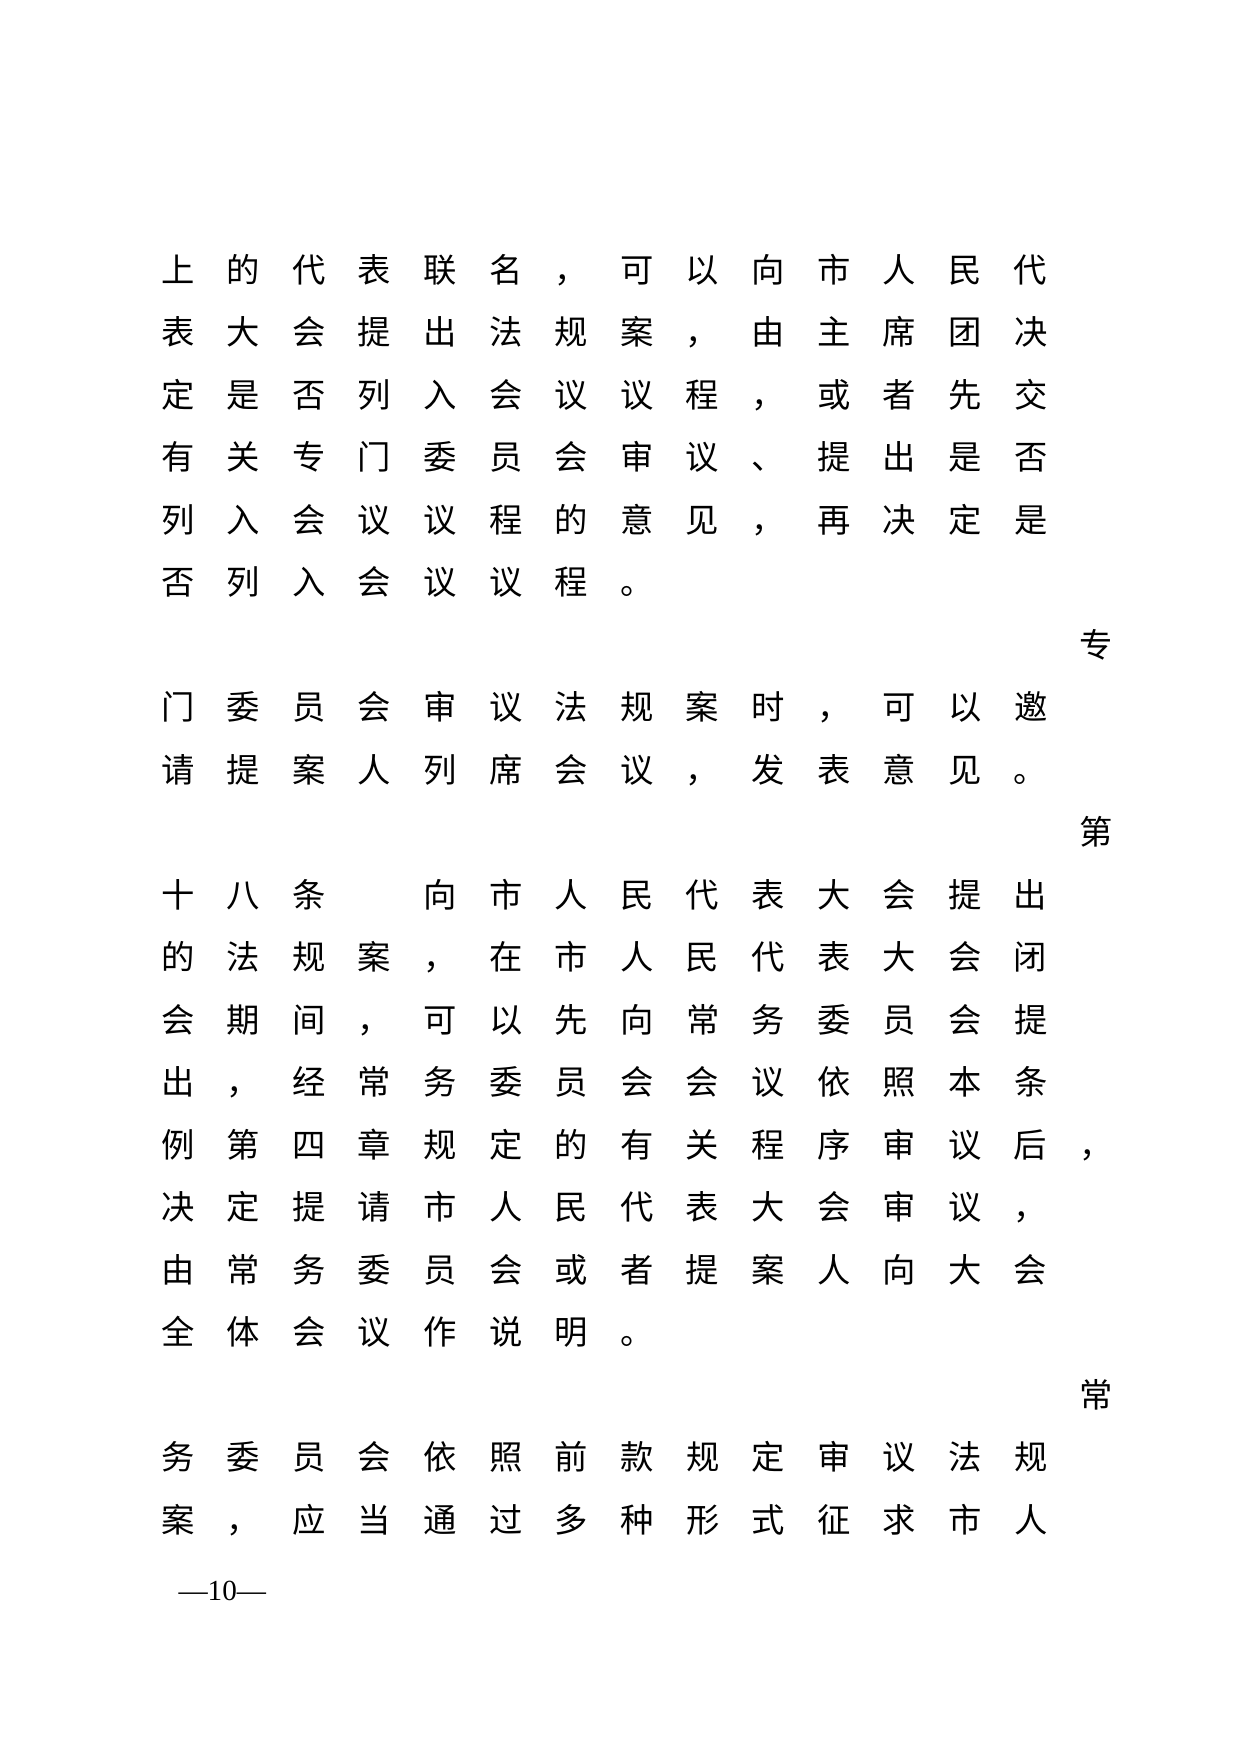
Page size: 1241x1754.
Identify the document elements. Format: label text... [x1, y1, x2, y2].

text 第十八条 向市人民代表大会提出的法规案，在市人民代表大会闭会期间，可以先向常务委员会提出，经常务委员会会议依照本条例第四章规定的有关程序审议后，决定提请市人民代表大会审议，由常务委员会或者提案人向大会全体会议作说明。 [161, 799, 1079, 1361]
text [161, 1361, 1079, 1549]
text 专门委员会审议法规案时，可以邀请提案人列席会议，发表意见。 [161, 611, 1079, 799]
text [161, 236, 1079, 611]
